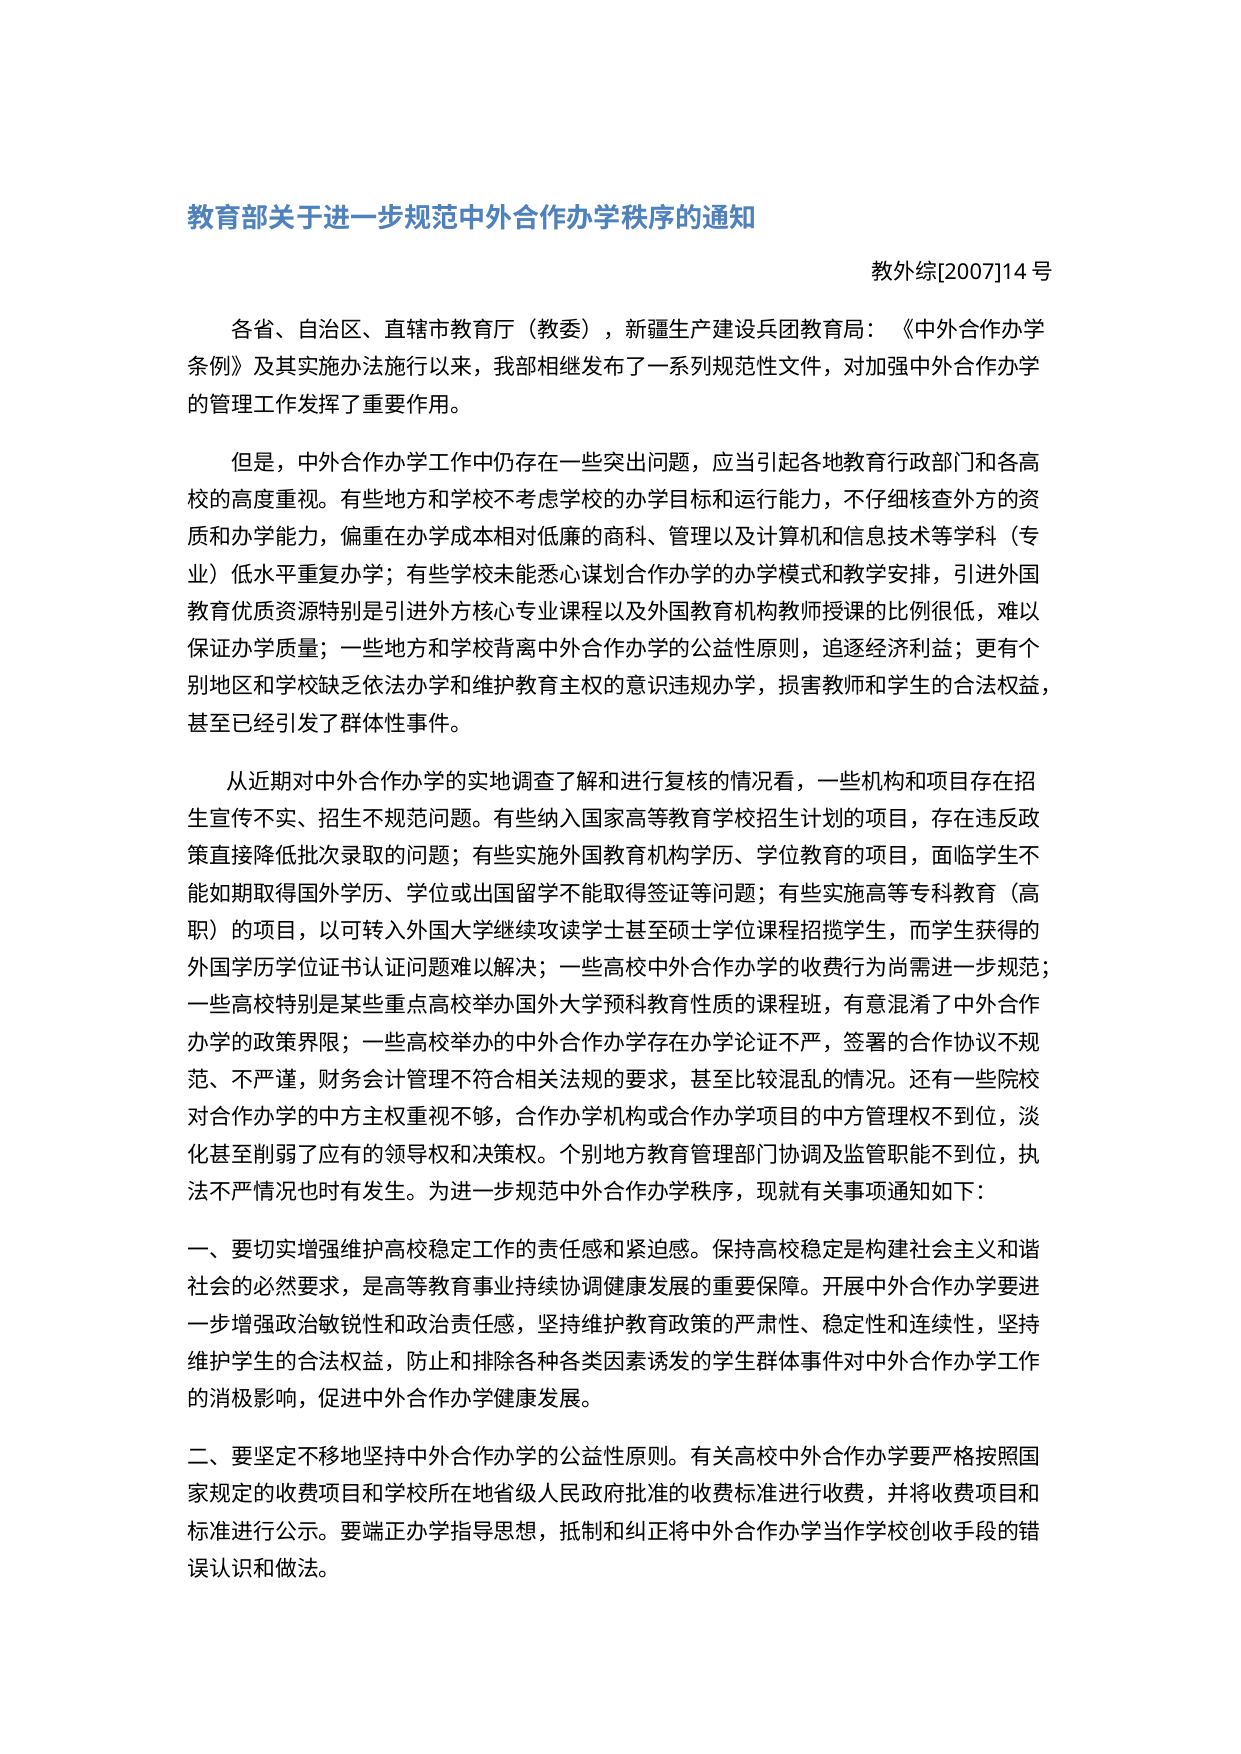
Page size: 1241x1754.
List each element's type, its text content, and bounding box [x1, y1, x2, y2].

text 一、要切实增强维护高校稳定工作的责任感和紧迫感。保持高校稳定是构建社会主义和谐社会的必然要求，是高等教育事业持续协调健康发展的重要保障。开展中外合作办学要进一步增强政治敏锐性和政治责任感，坚持维护教育政策的严肃性、稳定性和连续性，坚持维护学生的合法权益，防止和排除各种各类因素诱发的学生群体事件对中外合作办学工作的消极影响，促进中外合作办学健康发展。 [187, 1232, 1053, 1413]
text 从近期对中外合作办学的实地调查了解和进行复核的情况看，一些机构和项目存在招生宣传不实、招生不规范问题。有些纳入国家高等教育学校招生计划的项目，存在违反政策直接降低批次录取的问题；有些实施外国教育机构学历、学位教育的项目，面临学生不能如期取得国外学历、学位或出国留学不能取得签证等问题；有些实施高等专科教育（高职）的项目，以可转入外国大学继续攻读学士甚至硕士学位课程招揽学生，而学生获得的外国学历学位证书认证问题难以解决；一些高校中外合作办学的收费行为尚需进一步规范；一些高校特别是某些重点高校举办国外大学预科教育性质的课程班，有意混淆了中外合作办学的政策界限；一些高校举办的中外合作办学存在办学论证不严，签署的合作协议不规范、不严谨，财务会计管理不符合相关法规的要求，甚至比较混乱的情况。还有一些院校对合作办学的中方主权重视不够，合作办学机构或合作办学项目的中方管理权不到位，淡化甚至削弱了应有的领导权和决策权。个别地方教育管理部门协调及监管职能不到位，执法不严情况也时有发生。为进一步规范中外合作办学秩序，现就有关事项通知如下： [187, 763, 1053, 1206]
subtitle 教育部关于进一步规范中外合作办学秩序的通知 [187, 183, 1053, 248]
text 各省、自治区、直辖市教育厅（教委），新疆生产建设兵团教育局： 《中外合作办学条例》及其实施办法施行以来，我部相继发布了一系列规范性文件，对加强中外合作办学的管理工作发挥了重要作用。 [187, 312, 1053, 419]
text 二、要坚定不移地坚持中外合作办学的公益性原则。有关高校中外合作办学要严格按照国家规定的收费项目和学校所在地省级人民政府批准的收费标准进行收费，并将收费项目和标准进行公示。要端正办学指导思想，抵制和纠正将中外合作办学当作学校创收手段的错误认识和做法。 [187, 1439, 1053, 1583]
text 但是，中外合作办学工作中仍存在一些突出问题，应当引起各地教育行政部门和各高校的高度重视。有些地方和学校不考虑学校的办学目标和运行能力，不仔细核查外方的资质和办学能力，偏重在办学成本相对低廉的商科、管理以及计算机和信息技术等学科（专业）低水平重复办学；有些学校未能悉心谋划合作办学的办学模式和教学安排，引进外国教育优质资源特别是引进外方核心专业课程以及外国教育机构教师授课的比例很低，难以保证办学质量；一些地方和学校背离中外合作办学的公益性原则，追逐经济利益；更有个别地区和学校缺乏依法办学和维护教育主权的意识违规办学，损害教师和学生的合法权益，甚至已经引发了群体性事件。 [187, 444, 1053, 738]
text 教外综[2007]14号 [187, 254, 1053, 286]
